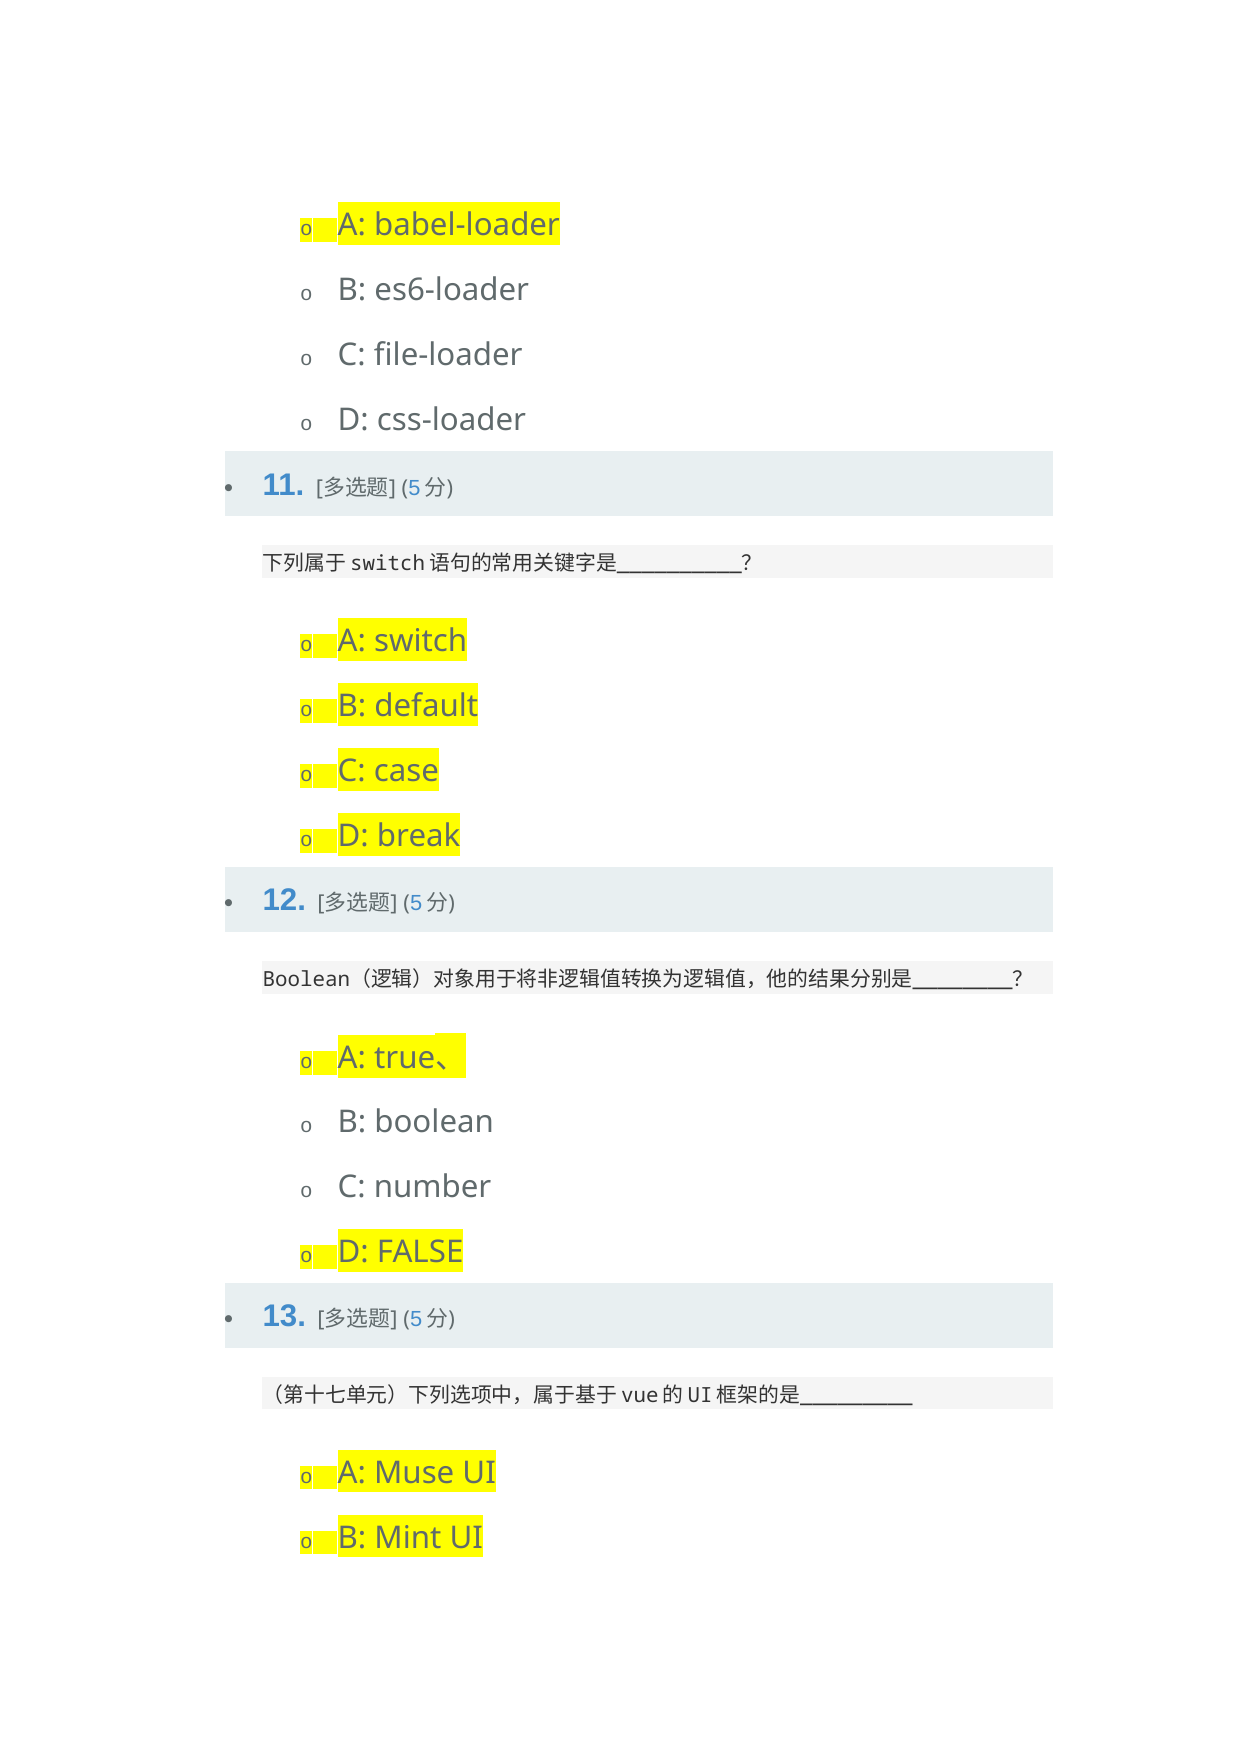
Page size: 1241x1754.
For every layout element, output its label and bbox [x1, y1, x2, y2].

table_header [188, 162, 1053, 1569]
